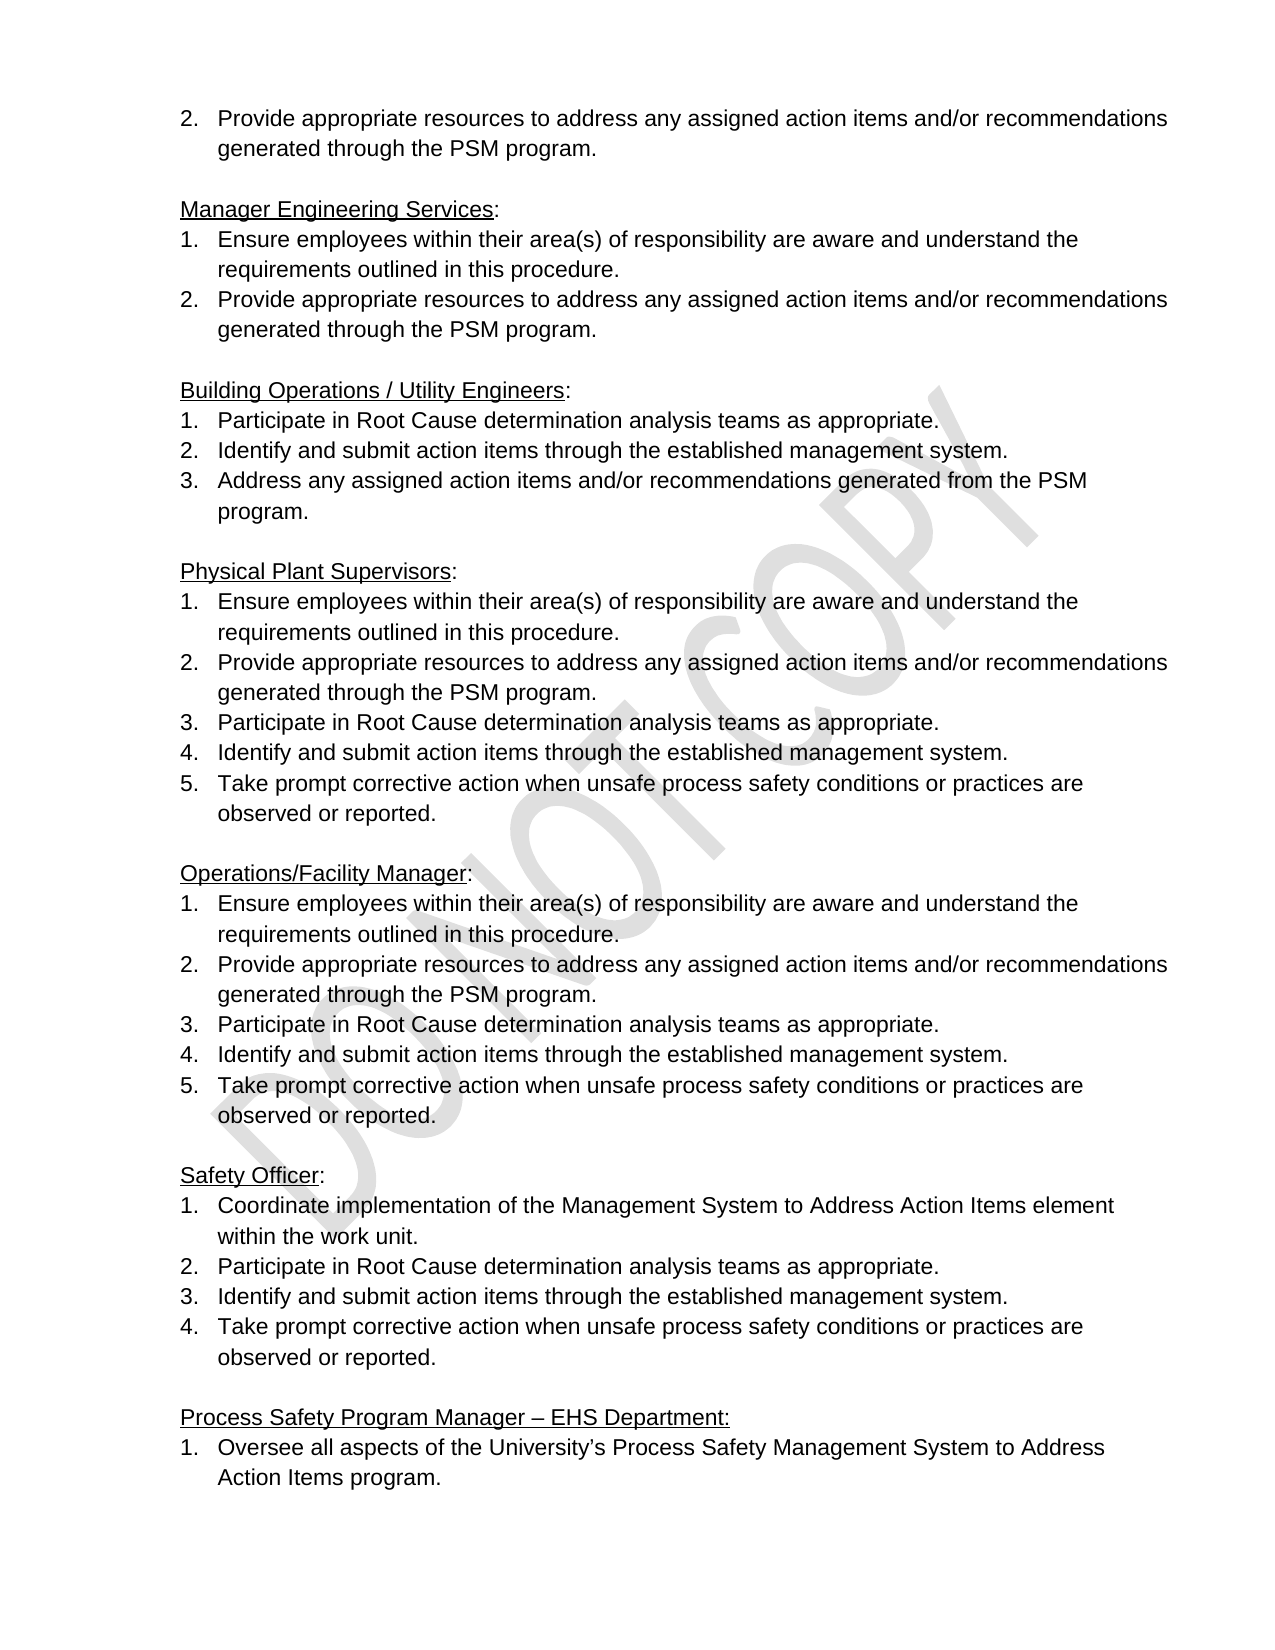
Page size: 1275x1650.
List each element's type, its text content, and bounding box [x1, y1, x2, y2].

text Safety Officer: [180, 1162, 1170, 1189]
list Ensure employees within their area(s) of responsibility are aware and understand the requirements outlined in this procedure. [180, 890, 1170, 947]
text Process Safety Program Manager – EHS Department: [180, 1404, 1170, 1430]
list Provide appropriate resources to address any assigned action items and/or recommendations generated through the PSM program. [180, 105, 1170, 162]
list Ensure employees within their area(s) of responsibility are aware and understand the requirements outlined in this procedure. [180, 588, 1170, 645]
list Provide appropriate resources to address any assigned action items and/or recommendations generated through the PSM program. [180, 286, 1170, 343]
list Take prompt corrective action when unsafe process safety conditions or practices are observed or reported. [180, 1313, 1170, 1370]
list Address any assigned action items and/or recommendations generated from the PSM program. [180, 467, 1170, 524]
list Participate in Root Cause determination analysis teams as appropriate. [180, 1253, 1170, 1279]
list Participate in Root Cause determination analysis teams as appropriate. [180, 709, 1170, 736]
list Provide appropriate resources to address any assigned action items and/or recommendations generated through the PSM program. [180, 649, 1170, 705]
list Coordinate implementation of the Management System to Address Action Items element within the work unit. [180, 1192, 1170, 1249]
text Building Operations / Utility Engineers: [180, 377, 1170, 403]
list Identify and submit action items through the established management system. [180, 1283, 1170, 1309]
list Participate in Root Cause determination analysis teams as appropriate. [180, 407, 1170, 433]
list Take prompt corrective action when unsafe process safety conditions or practices are observed or reported. [180, 1072, 1170, 1128]
list Take prompt corrective action when unsafe process safety conditions or practices are observed or reported. [180, 769, 1170, 826]
list Oversee all aspects of the University’s Process Safety Management System to Address Action Items program. [180, 1434, 1170, 1491]
list Identify and submit action items through the established management system. [180, 739, 1170, 766]
text Manager Engineering Services: [180, 196, 1170, 222]
text Physical Plant Supervisors: [180, 558, 1170, 584]
list Provide appropriate resources to address any assigned action items and/or recommendations generated through the PSM program. [180, 951, 1170, 1007]
list Ensure employees within their area(s) of responsibility are aware and understand the requirements outlined in this procedure. [180, 226, 1170, 282]
list Identify and submit action items through the established management system. [180, 1041, 1170, 1068]
text Operations/Facility Manager: [180, 860, 1170, 887]
list Participate in Root Cause determination analysis teams as appropriate. [180, 1011, 1170, 1038]
list Identify and submit action items through the established management system. [180, 437, 1170, 464]
